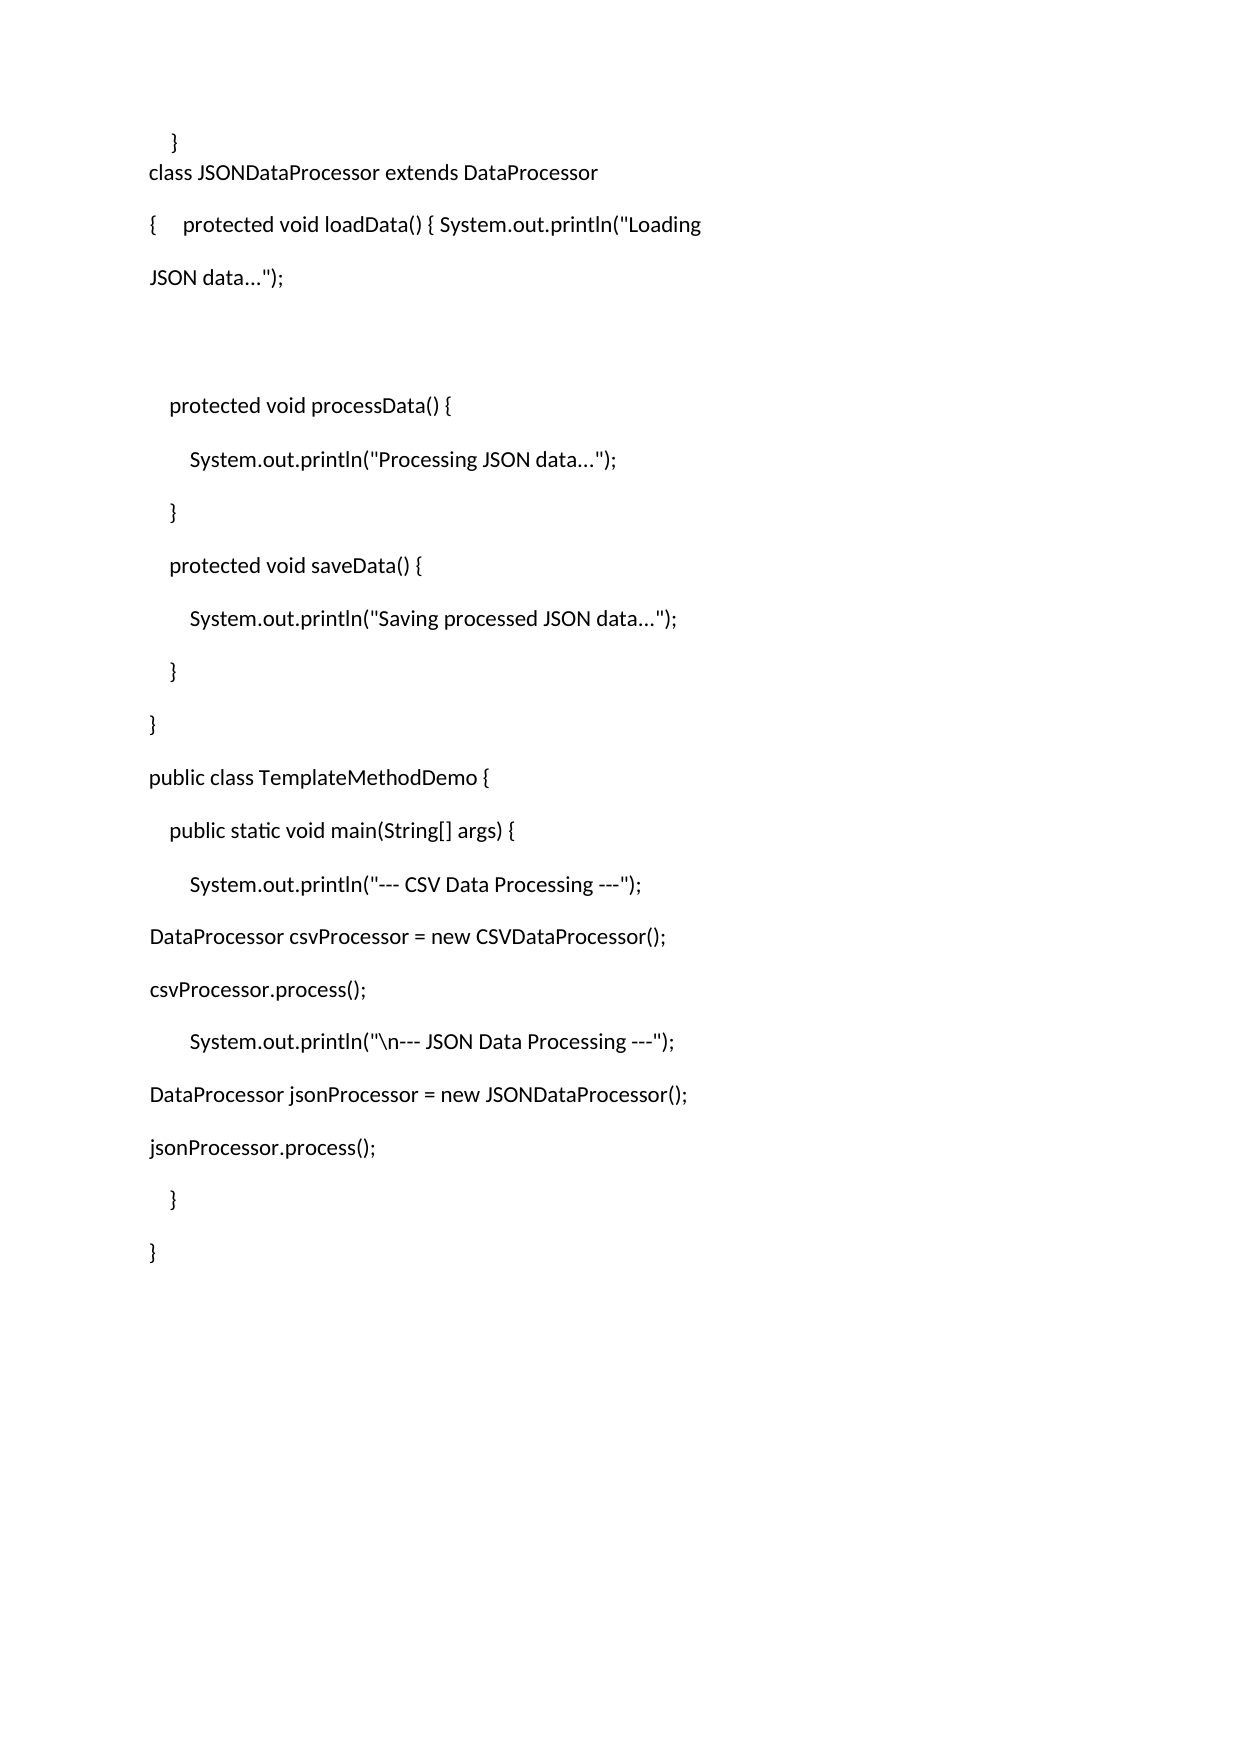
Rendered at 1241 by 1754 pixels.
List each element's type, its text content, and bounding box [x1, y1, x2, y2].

text class JSONDataProcessor extends DataProcessor { protected void loadData() { System.out.println("Loading JSON data..."); [148, 158, 710, 291]
text System.out.println("Processing JSON data..."); [148, 445, 784, 473]
text public static void main(String[] args) { [148, 817, 784, 844]
text System.out.println("Saving processed JSON data..."); [148, 604, 784, 632]
text } [148, 1185, 784, 1213]
text System.out.println("\n--- JSON Data Processing ---"); DataProcessor jsonProcessor = new JSONDataProcessor(); jsonProcessor.process(); [148, 1027, 784, 1161]
text } [148, 657, 784, 685]
text } [148, 498, 784, 526]
text } [148, 1238, 784, 1266]
text System.out.println("--- CSV Data Processing ---"); DataProcessor csvProcessor = new CSVDataProcessor(); csvProcessor.process(); [148, 870, 784, 1003]
text protected void saveData() { [148, 551, 784, 579]
text protected void processData() { [148, 392, 784, 419]
text } [148, 710, 784, 738]
text public class TemplateMethodDemo { [148, 763, 784, 791]
